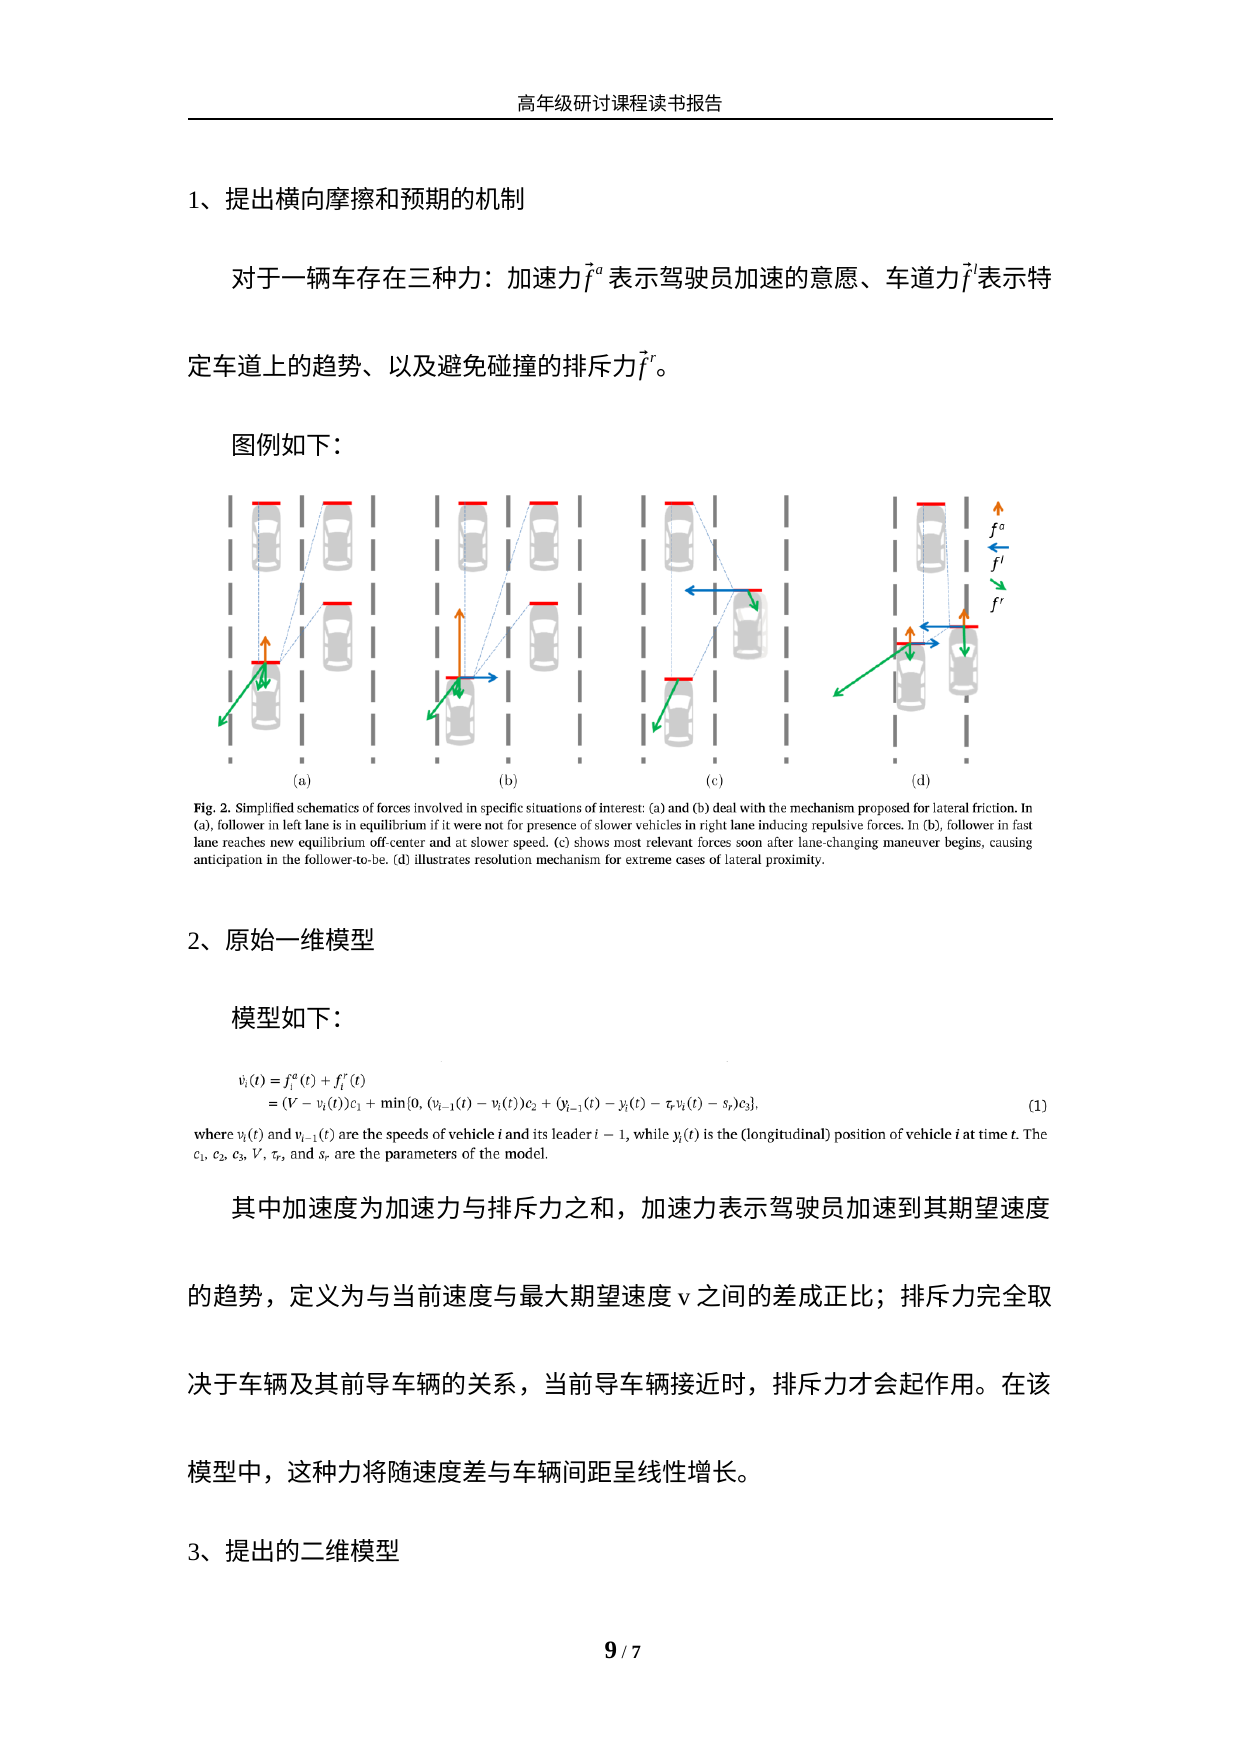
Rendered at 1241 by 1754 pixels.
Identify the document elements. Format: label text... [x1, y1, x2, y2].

text 图例如下： [187, 409, 1053, 477]
text 3、提出的二维模型 [187, 1516, 1053, 1584]
text 模型如下： [187, 983, 1053, 1051]
text 1、提出横向摩擦和预期的机制 [187, 164, 1053, 232]
text 其中加速度为加速力与排斥力之和，加速力表示驾驶员加速到其期望速度的趋势，定义为与当前速度与最大期望速度v之间的差成正比；排斥力完全取决于车辆及其前导车辆的关系，当前导车辆接近时，排斥力才会起作用。在该模型中，这种力将随速度差与车辆间距呈线性增长。 [187, 1172, 1053, 1505]
text 对于一辆车存在三种力：加速力 表示驾驶员加速的意愿、车道力表示特定车道上的趋势、以及避免碰撞的排斥力。 [187, 243, 1053, 399]
picture [187, 488, 1035, 868]
picture [187, 1061, 1053, 1162]
text 2、原始一维模型 [187, 904, 1053, 972]
